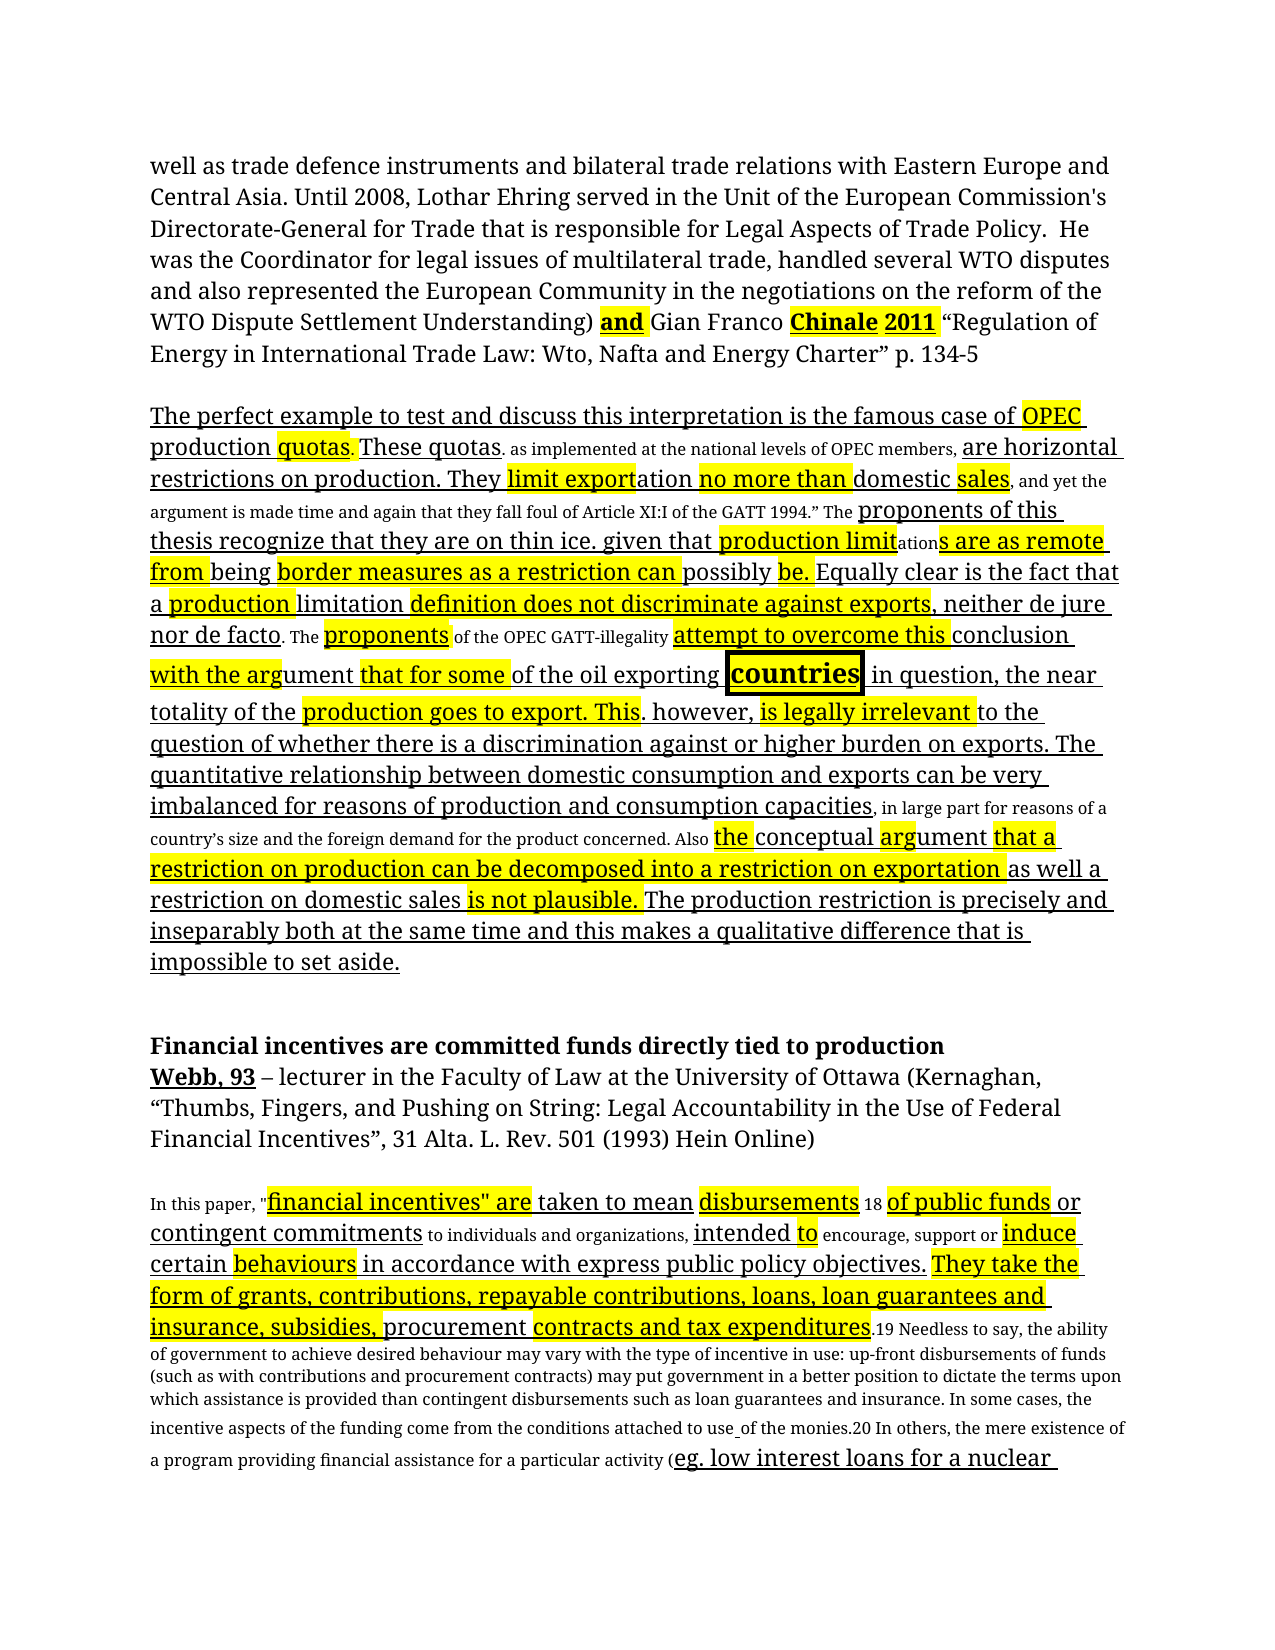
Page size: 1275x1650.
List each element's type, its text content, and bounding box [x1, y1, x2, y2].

text The perfect example to test and discuss this interpretation is the famous case of OPEC production quotas. These quotas. as implemented at the national levels of OPEC members, are horizontal restrictions on production. They limit exportation no more than domestic sales, and yet the argument is made time and again that they fall foul of Article XI:I of the GATT 1994.” The proponents of this thesis recognize that they are on thin ice. given that production limitations are as remote from being border measures as a restriction can possibly be. Equally clear is the fact that a production limitation definition does not discriminate against exports, neither de jure nor de facto. The proponents of the OPEC GATT-illegality attempt to overcome this conclusion with the argument that for some of the oil exporting countries in question, the near totality of the production goes to export. This. however, is legally irrelevant to the question of whether there is a discrimination against or higher burden on exports. The quantitative relationship between domestic consumption and exports can be very imbalanced for reasons of production and consumption capacities, in large part for reasons of a country’s size and the foreign demand for the product concerned. Also the conceptual argument that a restriction on production can be decomposed into a restriction on exportation as well a restriction on domestic sales is not plausible. The production restriction is precisely and inseparably both at the same time and this makes a qualitative difference that is impossible to set aside. [150, 400, 1125, 977]
subtitle Financial incentives are committed funds directly tied to production [150, 1029, 1125, 1061]
text Webb, 93 – lecturer in the Faculty of Law at the University of Ottawa (Kernaghan, “Thumbs, Fingers, and Pushing on String: Legal Accountability in the Use of Federal Financial Incentives”, 31 Alta. L. Rev. 501 (1993) Hein Online) [150, 1061, 1125, 1154]
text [150, 1186, 1125, 1473]
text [150, 150, 1125, 369]
